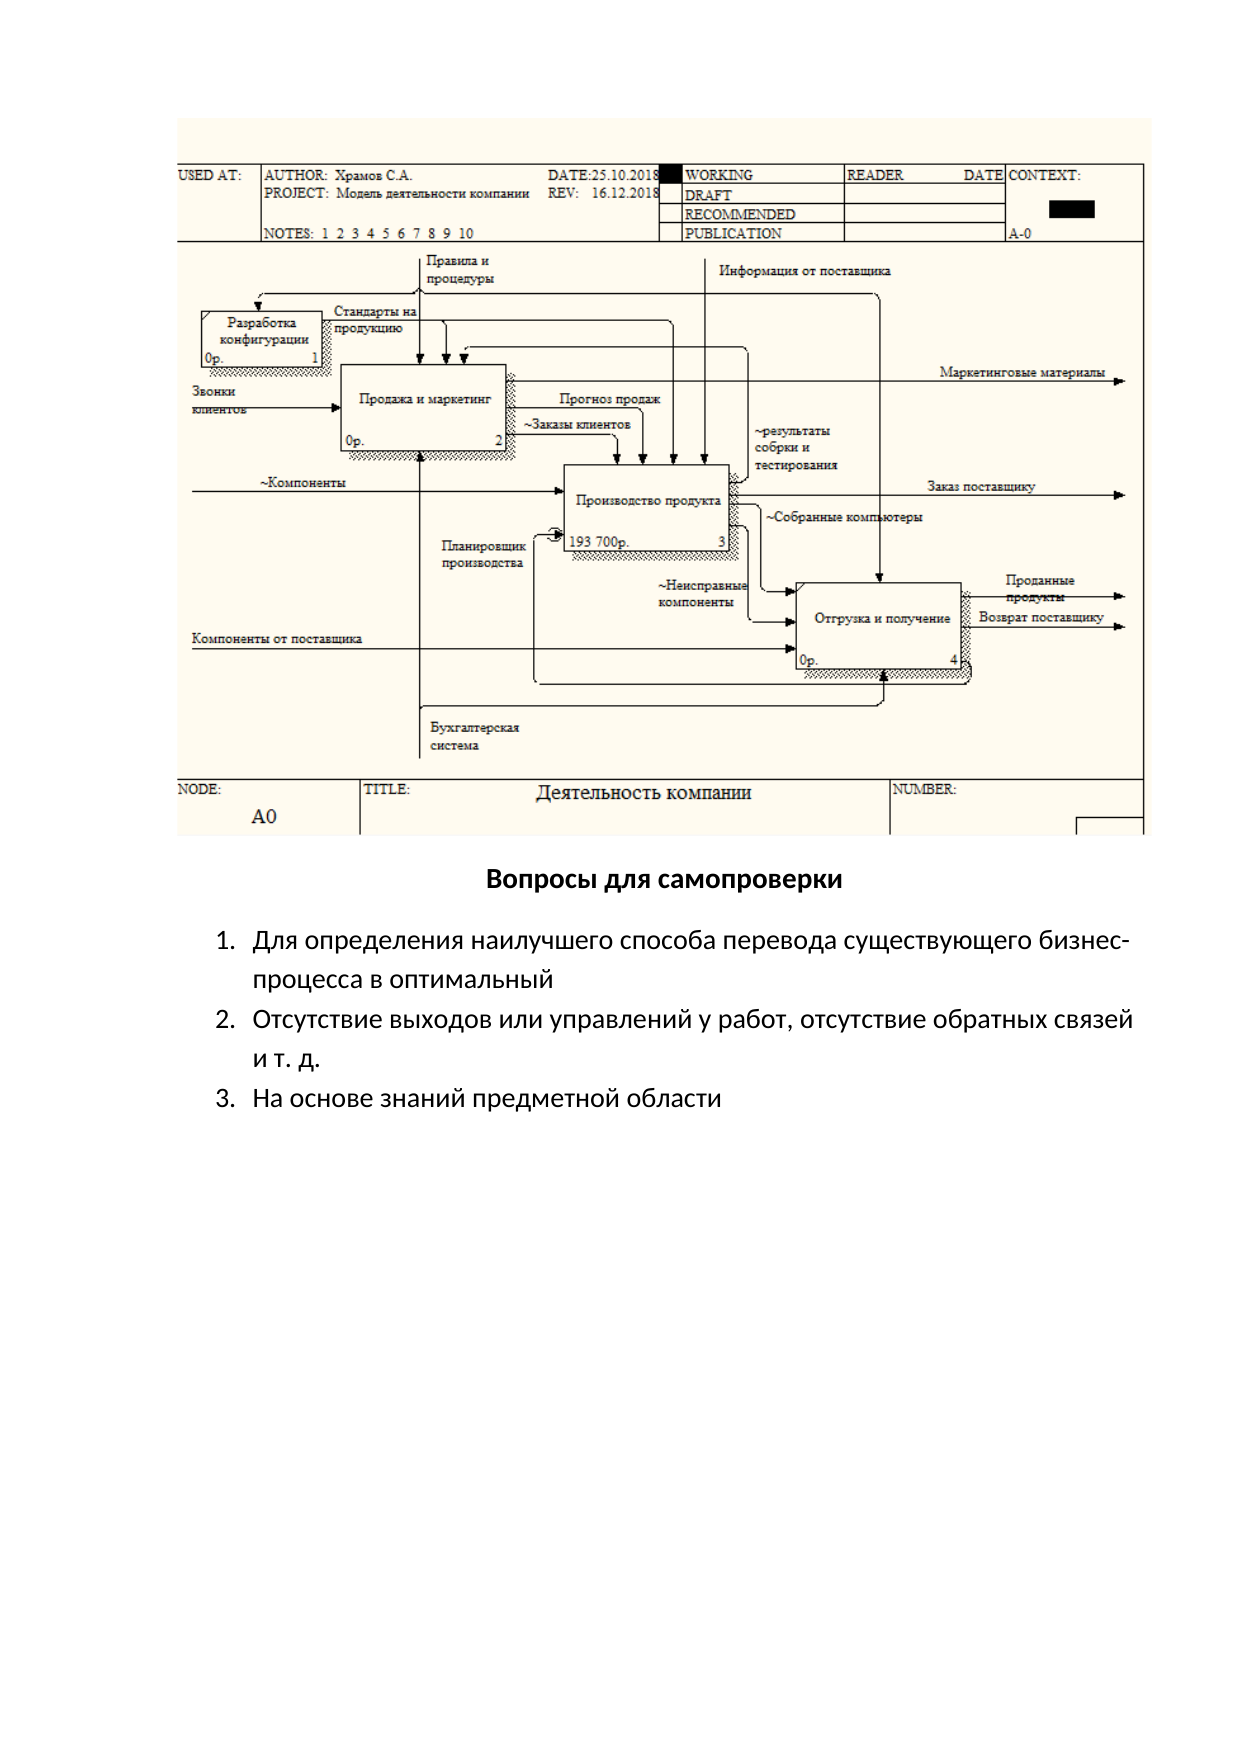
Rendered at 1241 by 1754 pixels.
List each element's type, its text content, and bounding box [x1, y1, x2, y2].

text Вопросы для самопроверки [177, 860, 1152, 896]
picture [177, 118, 1152, 836]
list Для определения наилучшего способа перевода существующего бизнес-процесса в оптимальный [215, 922, 1152, 996]
list На основе знаний предметной области [215, 1080, 1152, 1114]
list Отсутствие выходов или управлений у работ, отсутствие обратных связей и т. д. [215, 1001, 1152, 1075]
